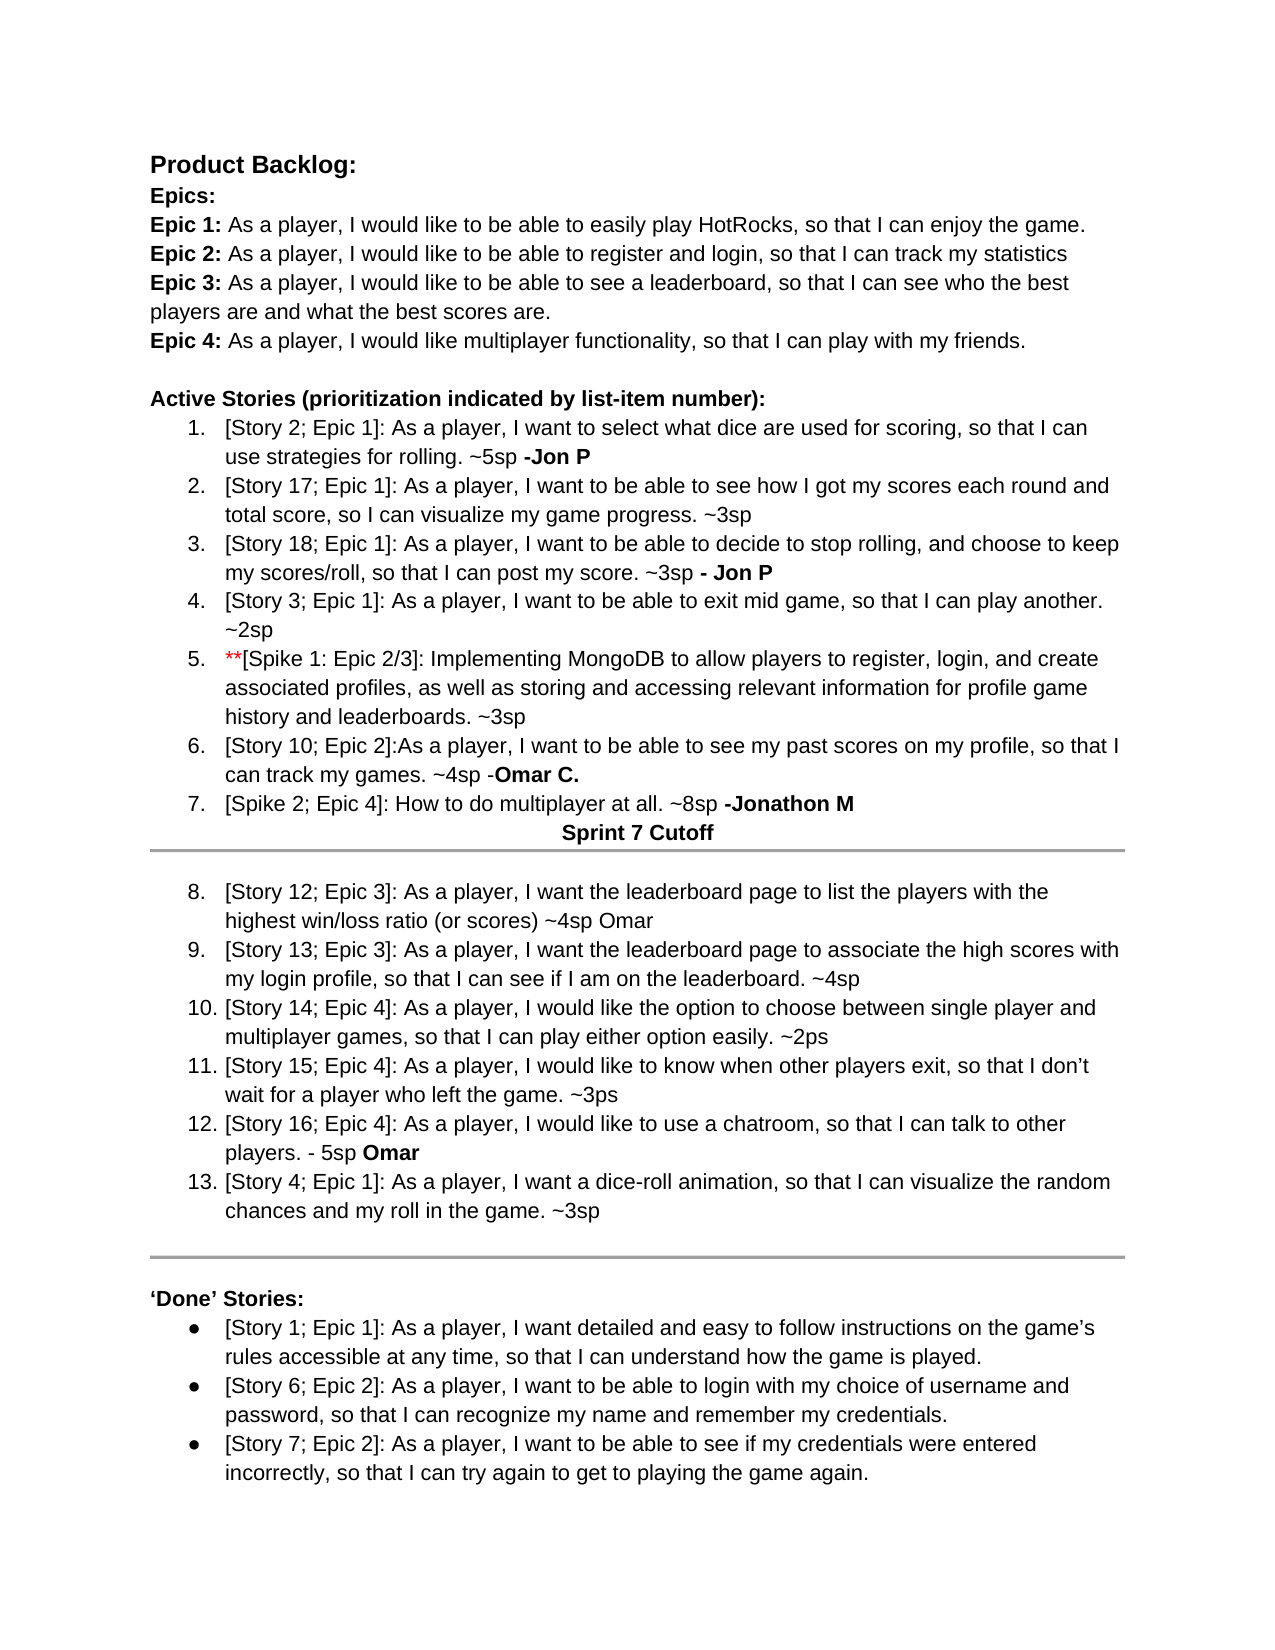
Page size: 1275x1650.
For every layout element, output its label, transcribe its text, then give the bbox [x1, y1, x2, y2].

list [Story 15; Epic 4]: As a player, I would like to know when other players exit, so that I don’t wait for a player who left the game. ~3ps [187, 1053, 1125, 1107]
list [Spike 2; Epic 4]: How to do multiplayer at all. ~8sp -Jonathon M [187, 791, 1125, 816]
list [Story 1; Epic 1]: As a player, I want detailed and easy to follow instructions on the game’s rules accessible at any time, so that I can understand how the game is played. [187, 1315, 1125, 1369]
text ‘Done’ Stories: [150, 1286, 1125, 1311]
text Epic 3: As a player, I would like to be able to see a leaderboard, so that I can see who the best players are and what the best scores are. [150, 270, 1125, 324]
text Epic 2: As a player, I would like to be able to register and login, so that I can track my statistics [150, 241, 1125, 266]
list [Story 12; Epic 3]: As a player, I want the leaderboard page to list the players with the highest win/loss ratio (or scores) ~4sp Omar [187, 879, 1125, 933]
list [Story 6; Epic 2]: As a player, I want to be able to login with my choice of username and password, so that I can recognize my name and remember my credentials. [187, 1373, 1125, 1427]
list [Story 2; Epic 1]: As a player, I want to select what dice are used for scoring, so that I can use strategies for rolling. ~5sp -Jon P [187, 415, 1125, 469]
text Active Stories (prioritization indicated by list-item number): [150, 386, 1125, 411]
list **[Spike 1: Epic 2/3]: Implementing MongoDB to allow players to register, login, and create associated profiles, as well as storing and accessing relevant information for profile game history and leaderboards. ~3sp [187, 646, 1125, 729]
list [Story 17; Epic 1]: As a player, I want to be able to see how I got my scores each round and total score, so I can visualize my game progress. ~3sp [187, 473, 1125, 527]
list [Story 4; Epic 1]: As a player, I want a dice-roll animation, so that I can visualize the random chances and my roll in the game. ~3sp [187, 1169, 1125, 1223]
text Sprint 7 Cutoff [150, 820, 1125, 845]
list [Story 14; Epic 4]: As a player, I would like the option to choose between single player and multiplayer games, so that I can play either option easily. ~2ps [187, 995, 1125, 1049]
text Epics: [150, 183, 1125, 208]
list [Story 10; Epic 2]:As a player, I want to be able to see my past scores on my profile, so that I can track my games. ~4sp -Omar C. [187, 733, 1125, 787]
text Product Backlog: [150, 150, 1125, 179]
list [Story 7; Epic 2]: As a player, I want to be able to see if my credentials were entered incorrectly, so that I can try again to get to playing the game again. [187, 1431, 1125, 1485]
text Epic 4: As a player, I would like multiplayer functionality, so that I can play with my friends. [150, 328, 1125, 353]
list [Story 16; Epic 4]: As a player, I would like to use a chatroom, so that I can talk to other players. - 5sp Omar [187, 1111, 1125, 1165]
list [Story 3; Epic 1]: As a player, I want to be able to exit mid game, so that I can play another. ~2sp [187, 588, 1125, 643]
list [Story 13; Epic 3]: As a player, I want the leaderboard page to associate the high scores with my login profile, so that I can see if I am on the leaderboard. ~4sp [187, 937, 1125, 991]
text Epic 1: As a player, I would like to be able to easily play HotRocks, so that I can enjoy the game. [150, 212, 1125, 237]
list [Story 18; Epic 1]: As a player, I want to be able to decide to stop rolling, and choose to keep my scores/roll, so that I can post my score. ~3sp - Jon P [187, 531, 1125, 585]
